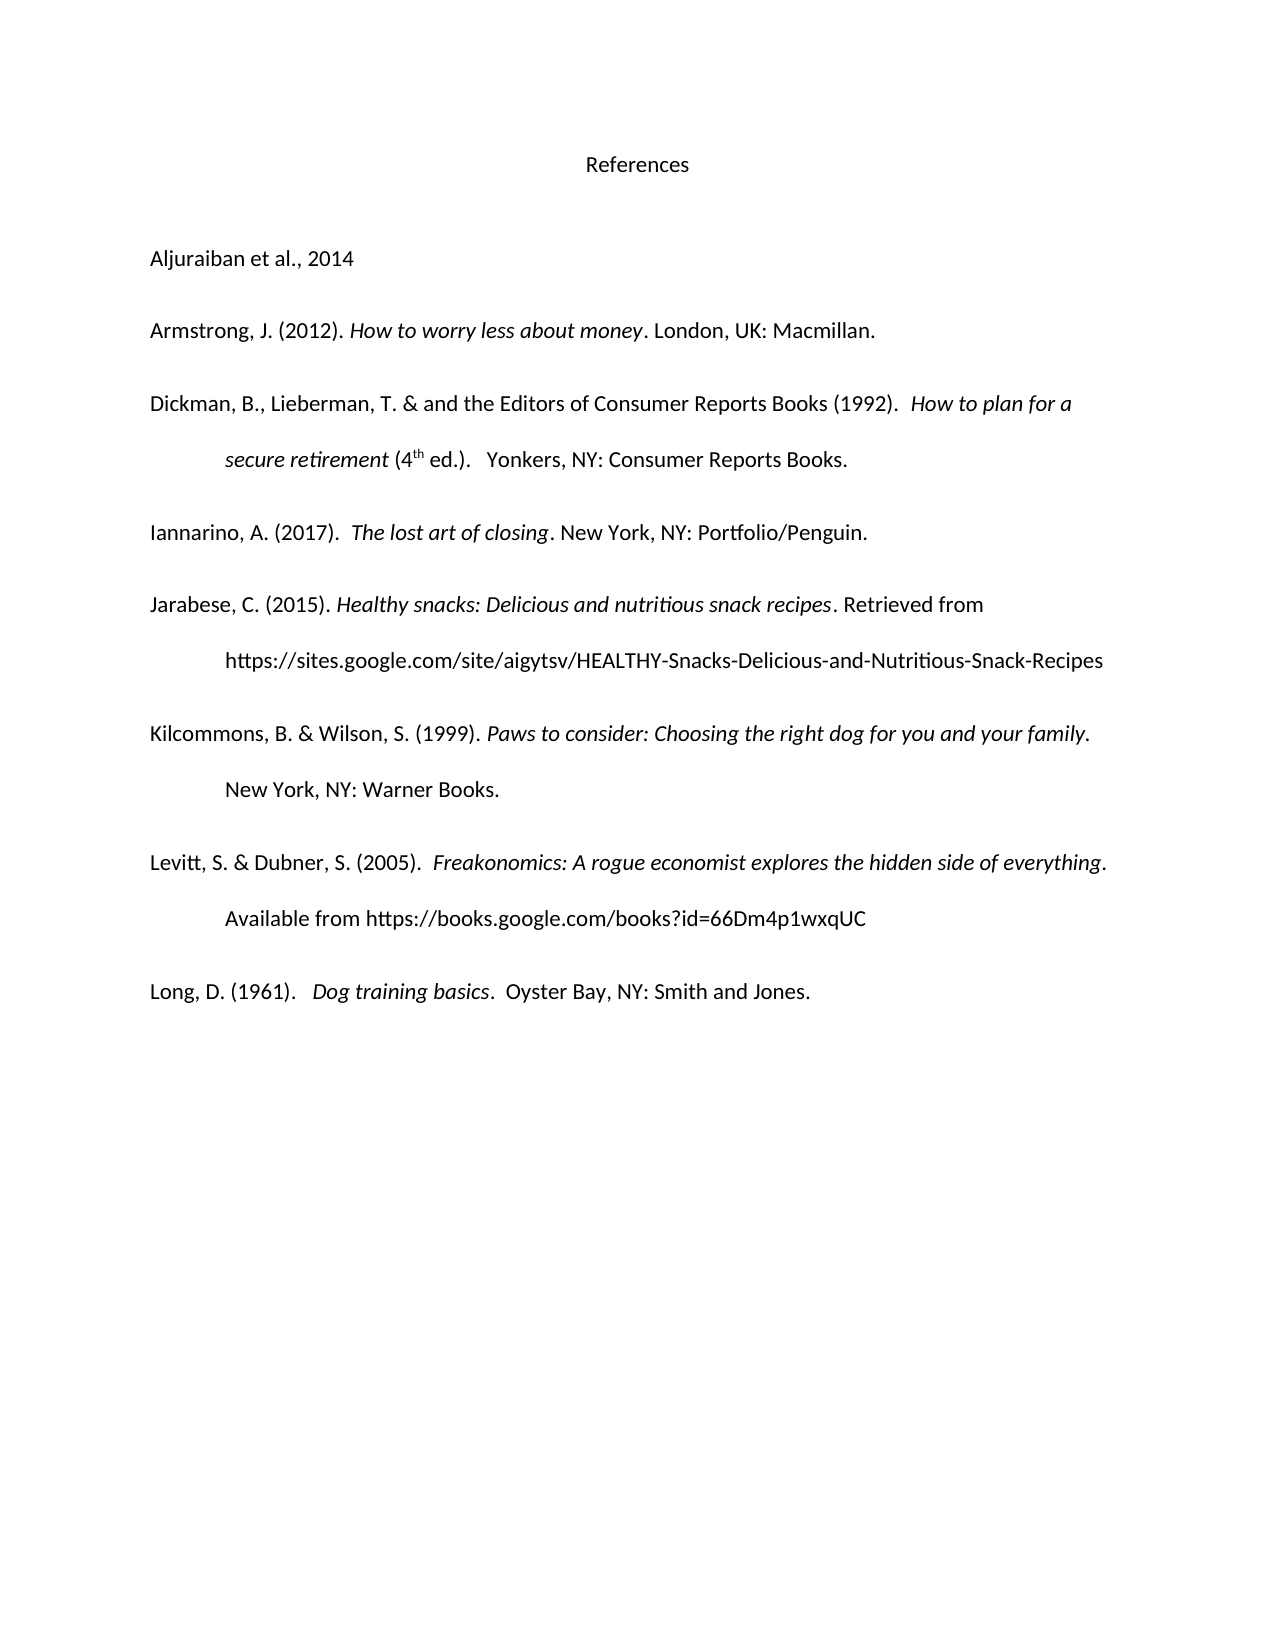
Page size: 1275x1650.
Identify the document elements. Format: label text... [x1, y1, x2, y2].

text Iannarino, A. (2017). The lost art of closing. New York, NY: Portfolio/Penguin. [150, 518, 1125, 546]
text Long, D. (1961). Dog training basics. Oyster Bay, NY: Smith and Jones. [150, 977, 1125, 1005]
text Jarabese, C. (2015). Healthy snacks: Delicious and nutritious snack recipes. Retrieved from https://sites.google.com/site/aigytsv/HEALTHY-Snacks-Delicious-and-Nutritious-Snack-Recipes [150, 591, 1125, 675]
text Kilcommons, B. & Wilson, S. (1999). Paws to consider: Choosing the right dog for you and your family. New York, NY: Warner Books. [150, 719, 1125, 803]
text Armstrong, J. (2012). How to worry less about money. London, UK: Macmillan. [150, 316, 1125, 344]
text References [150, 150, 1125, 178]
text Dickman, B., Lieberman, T. & and the Editors of Consumer Reports Books (1992). How to plan for a secure retirement (4th ed.). Yonkers, NY: Consumer Reports Books. [150, 389, 1125, 473]
text Aljuraiban et al., 2014 [150, 244, 1125, 272]
text Levitt, S. & Dubner, S. (2005). Freakonomics: A rogue economist explores the hidden side of everything. Available from https://books.google.com/books?id=66Dm4p1wxqUC [150, 848, 1125, 932]
